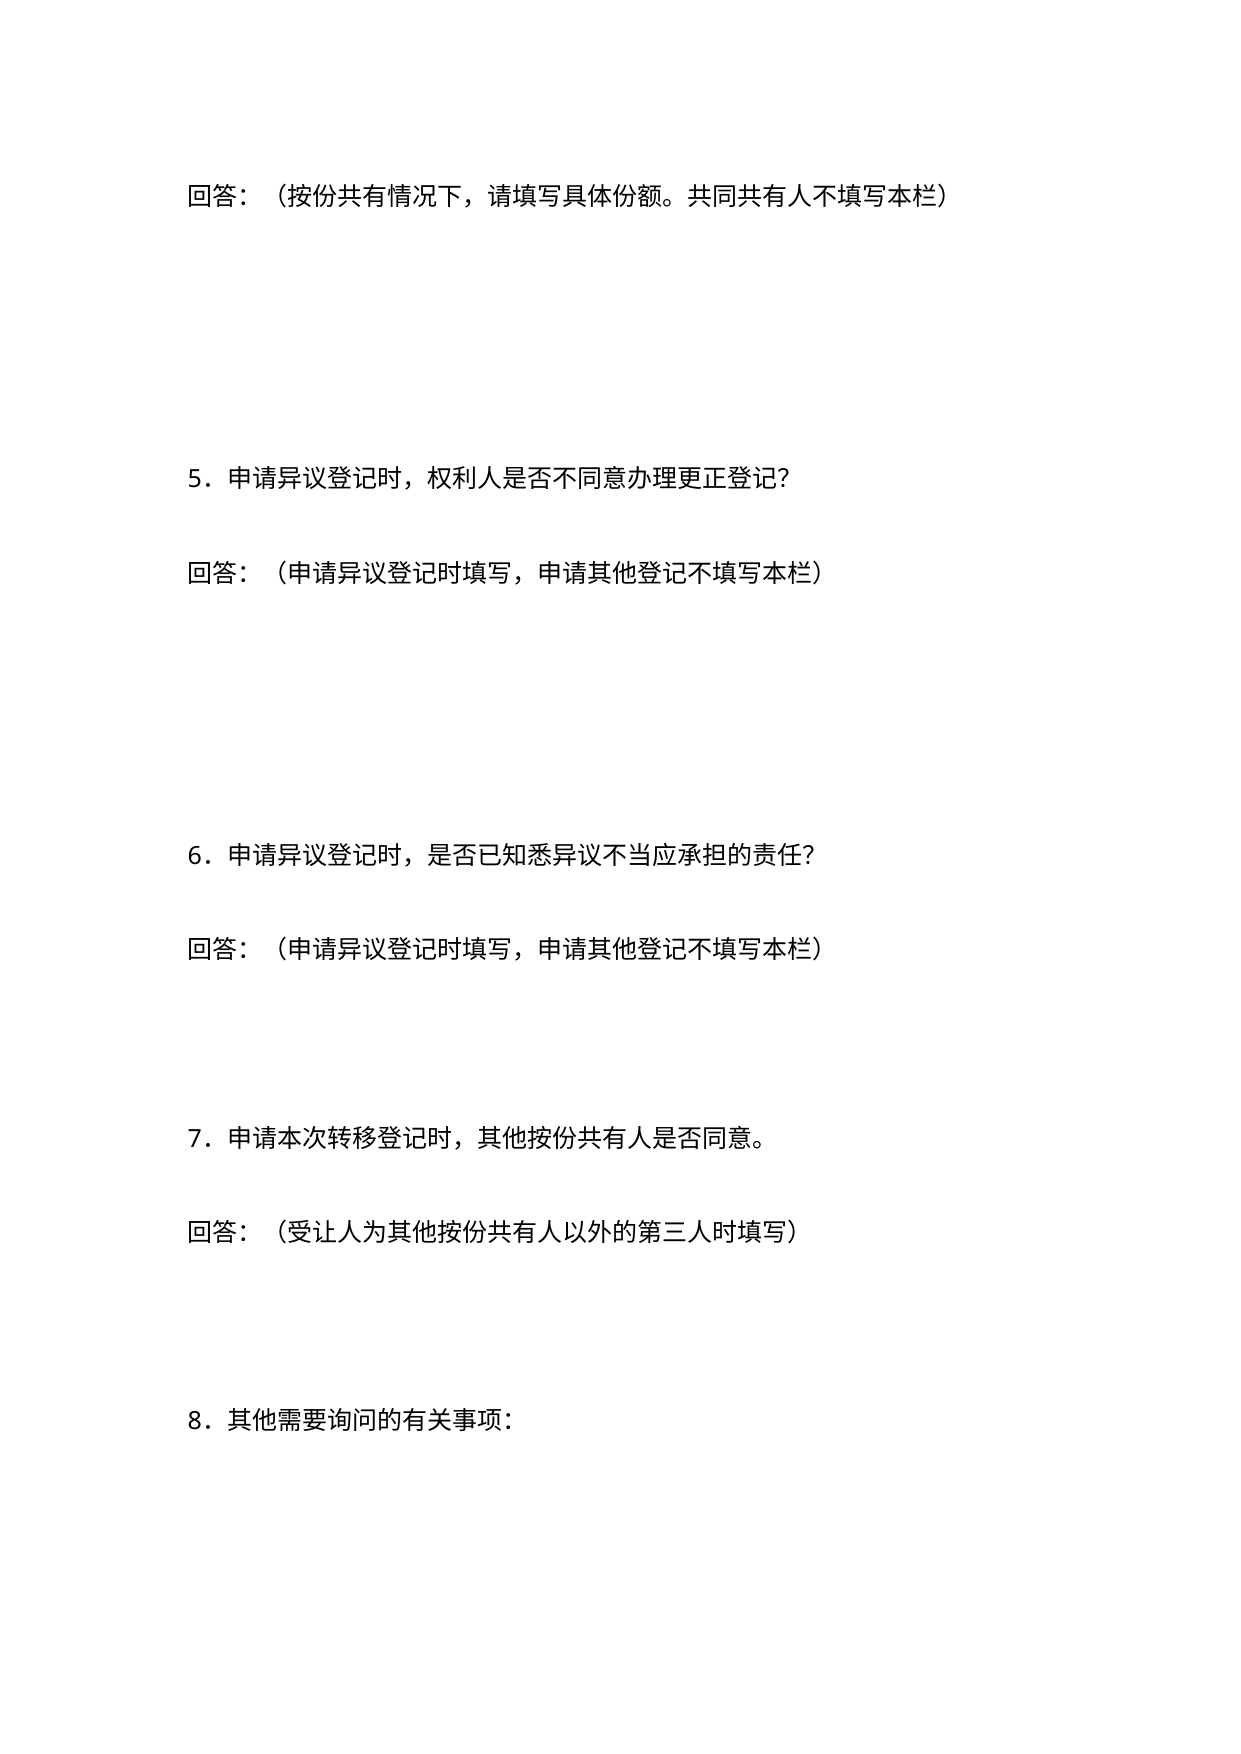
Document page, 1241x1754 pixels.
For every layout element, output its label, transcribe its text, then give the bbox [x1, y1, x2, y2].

text 回答：（申请异议登记时填写，申请其他登记不填写本栏） [187, 539, 1053, 604]
text 回答：（受让人为其他按份共有人以外的第三人时填写） [187, 1198, 1053, 1263]
text 回答：（按份共有情况下，请填写具体份额。共同共有人不填写本栏） [187, 162, 1053, 227]
text 6．申请异议登记时，是否已知悉异议不当应承担的责任？ [187, 821, 1053, 886]
text 8．其他需要询问的有关事项： [187, 1386, 1053, 1451]
text 5．申请异议登记时，权利人是否不同意办理更正登记？ [187, 444, 1053, 509]
text 回答：（申请异议登记时填写，申请其他登记不填写本栏） [187, 915, 1053, 980]
text 7．申请本次转移登记时，其他按份共有人是否同意。 [187, 1104, 1053, 1169]
